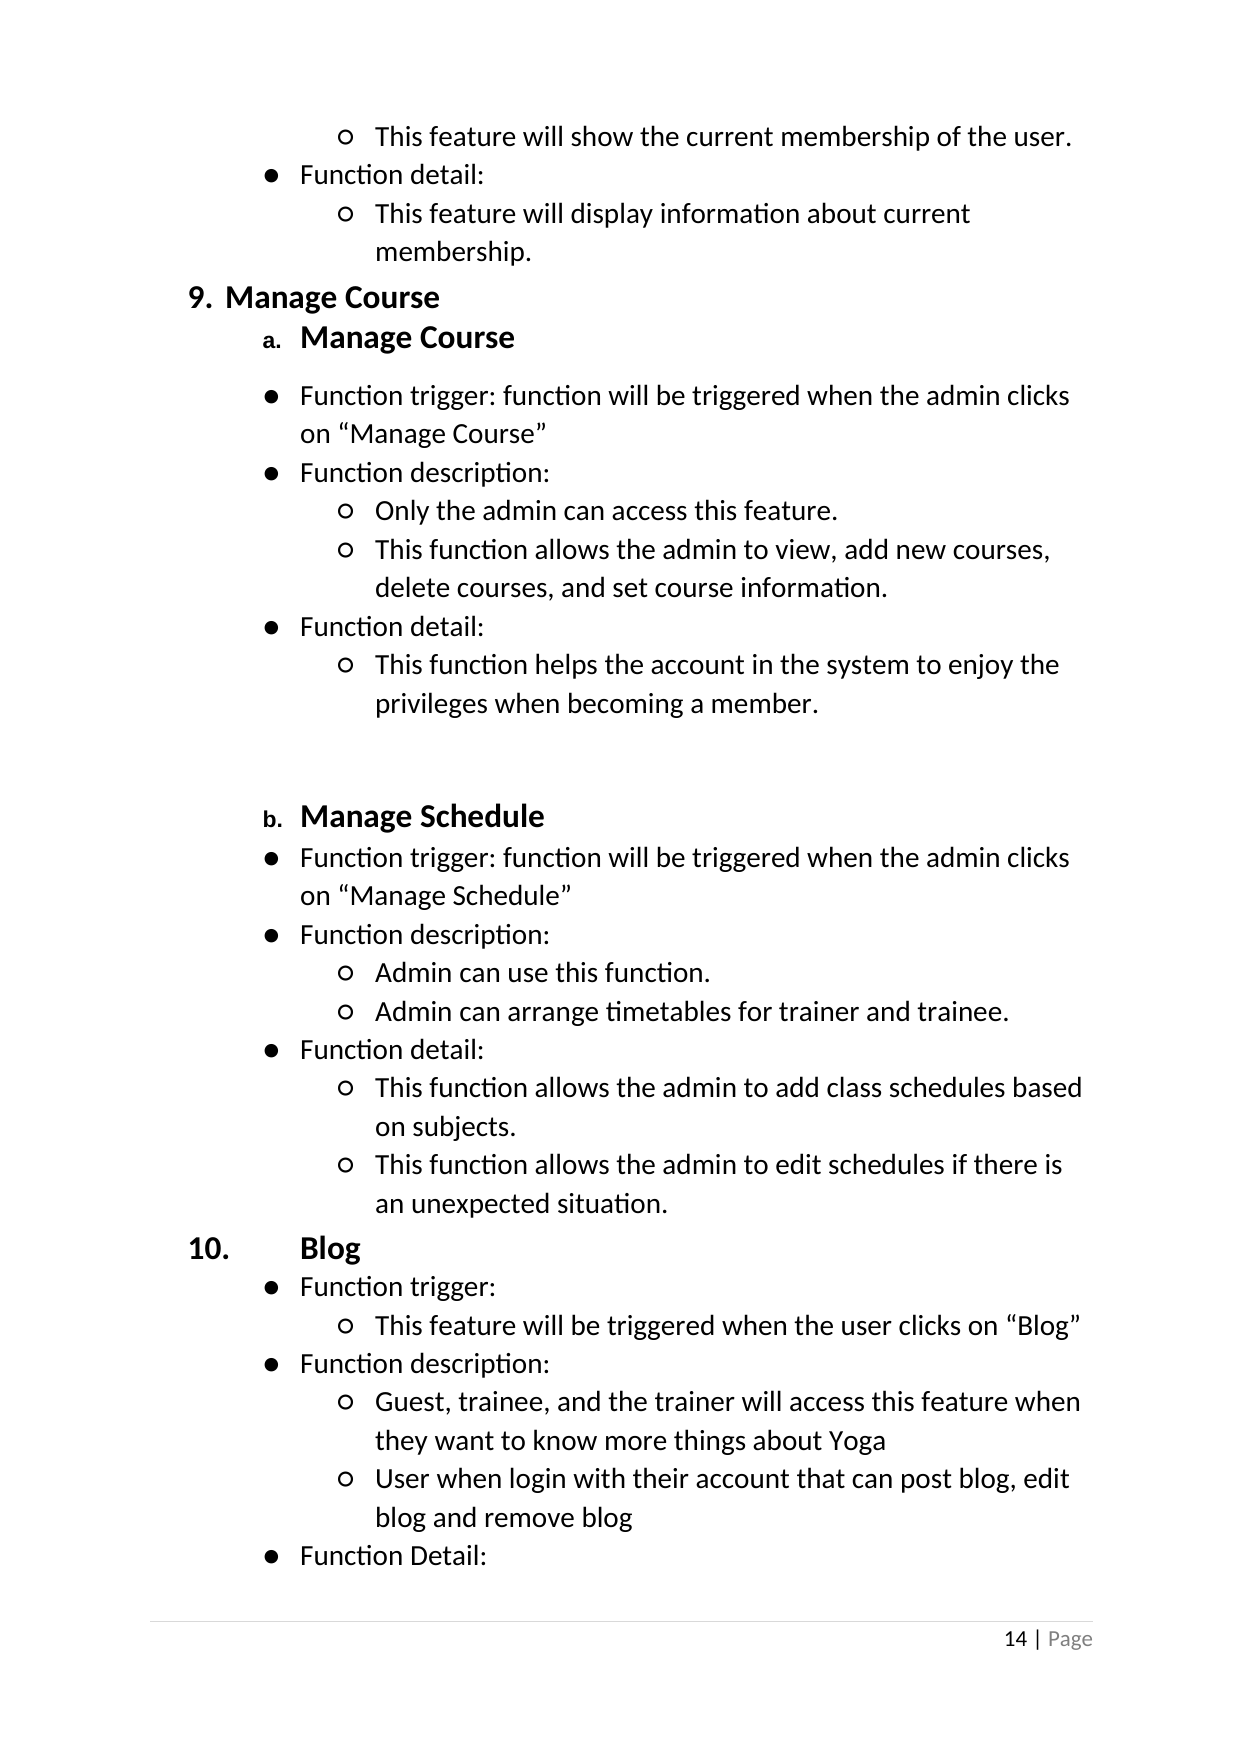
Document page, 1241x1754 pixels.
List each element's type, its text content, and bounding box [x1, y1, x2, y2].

list Admin can arrange timetables for trainer and trainee. [337, 993, 1093, 1028]
list Function detail: [262, 1031, 1093, 1067]
subtitle Blog [187, 1227, 1093, 1268]
list This function allows the admin to add class schedules based on subjects. [337, 1069, 1093, 1143]
list Function description: [262, 1345, 1093, 1381]
list Manage Schedule [262, 795, 1093, 836]
list Function trigger: [262, 1268, 1093, 1304]
list Function trigger: function will be triggered when the admin clicks on “Manage Schedule” [262, 839, 1093, 913]
list Function trigger: function will be triggered when the admin clicks on “Manage Course” [262, 377, 1093, 451]
list Function Detail: [262, 1537, 1093, 1573]
list This function helps the account in the system to enjoy the privileges when becoming a member. [337, 646, 1093, 720]
list This function allows the admin to edit schedules if there is an unexpected situation. [337, 1146, 1093, 1220]
list Function detail: [262, 156, 1093, 192]
list Function description: [262, 454, 1093, 490]
list Function detail: [262, 608, 1093, 643]
list Manage Course [262, 317, 1093, 357]
list This function allows the admin to view, add new courses, delete courses, and set course information. [337, 531, 1093, 605]
list Only the admin can access this feature. [337, 492, 1093, 528]
list Admin can use this function. [337, 954, 1093, 990]
list User when login with their account that can post blog, edit blog and remove blog [337, 1460, 1093, 1534]
subtitle Manage Course [187, 276, 1093, 317]
list Guest, trainee, and the trainer will access this feature when they want to know more things about Yoga [337, 1383, 1093, 1457]
list This feature will display information about current membership. [337, 195, 1093, 269]
list This feature will show the current membership of the user. [337, 118, 1093, 153]
list Function description: [262, 916, 1093, 951]
list This feature will be triggered when the user clicks on “Blog” [337, 1307, 1093, 1342]
